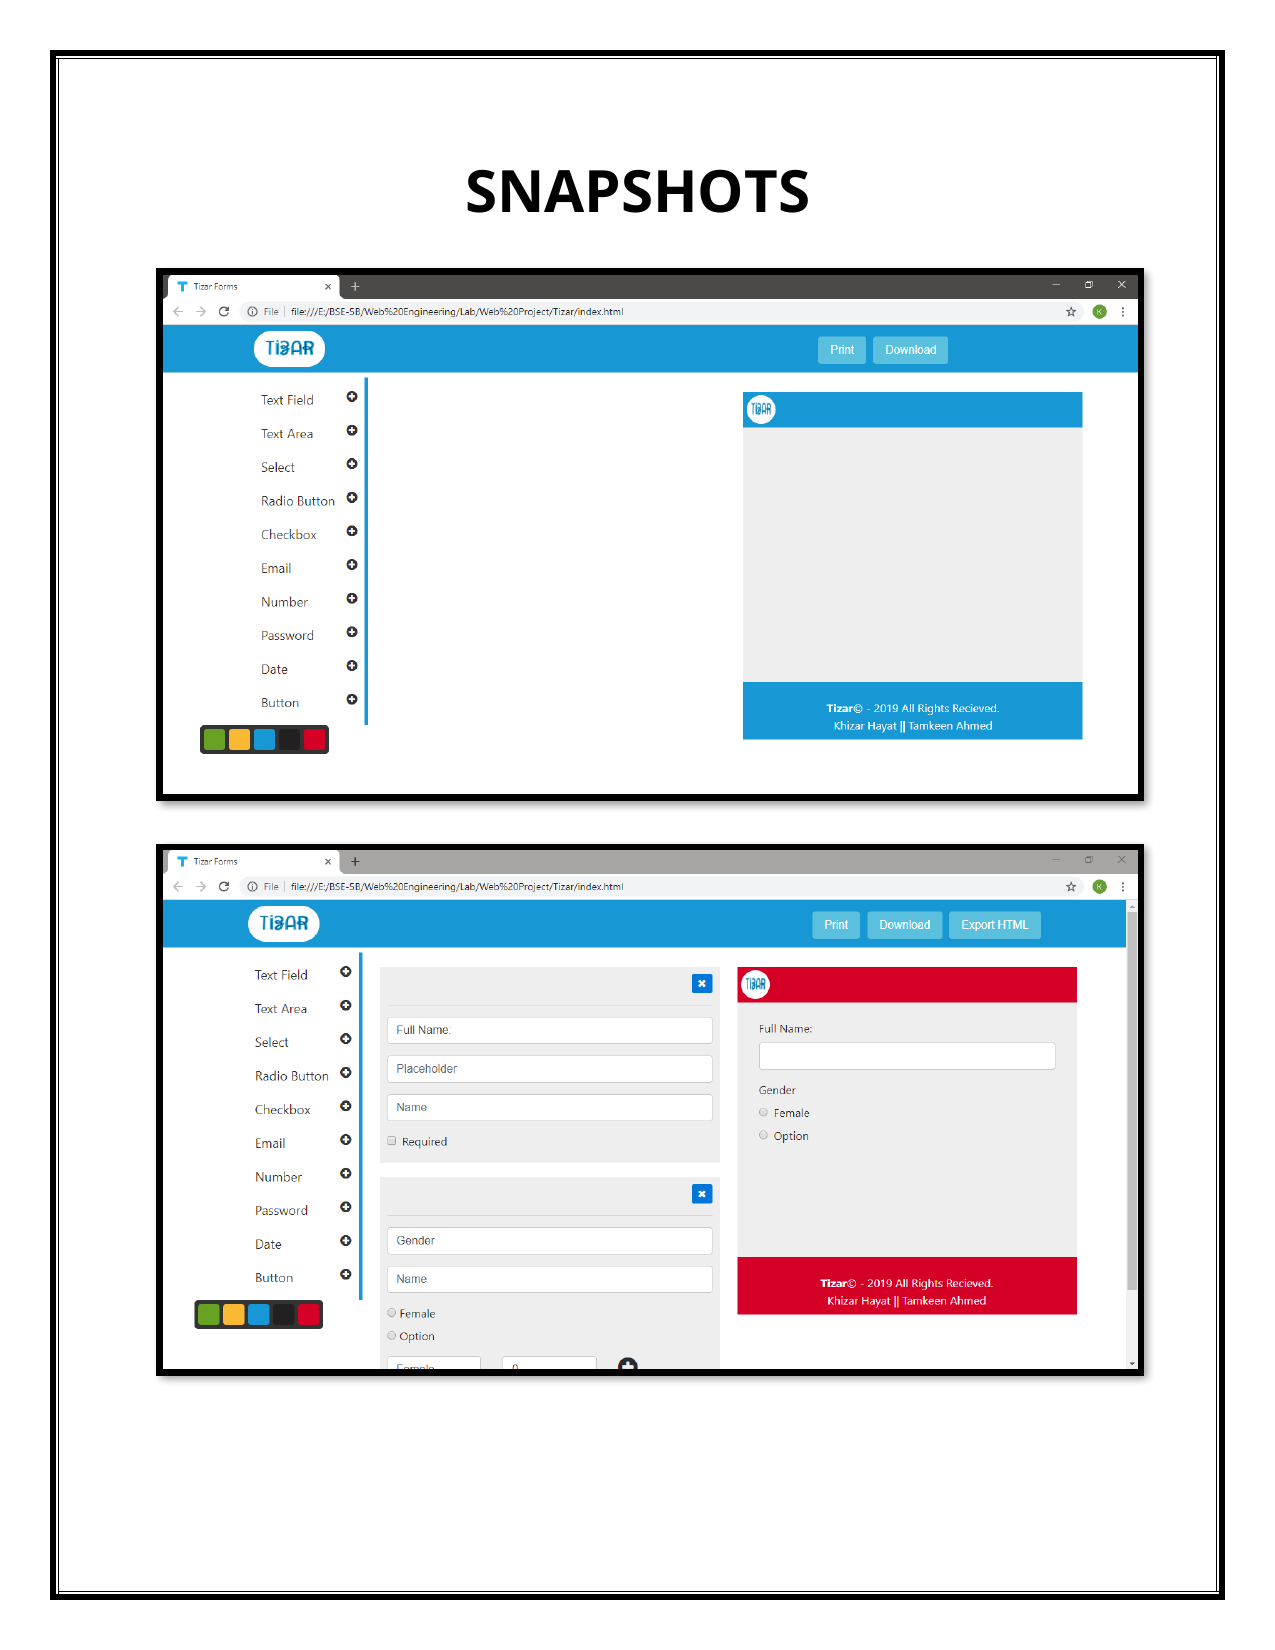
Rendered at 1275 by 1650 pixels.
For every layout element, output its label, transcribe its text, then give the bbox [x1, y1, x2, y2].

picture [163, 275, 1138, 794]
text SNAPSHOTS [150, 150, 1125, 229]
picture [163, 850, 1138, 1369]
